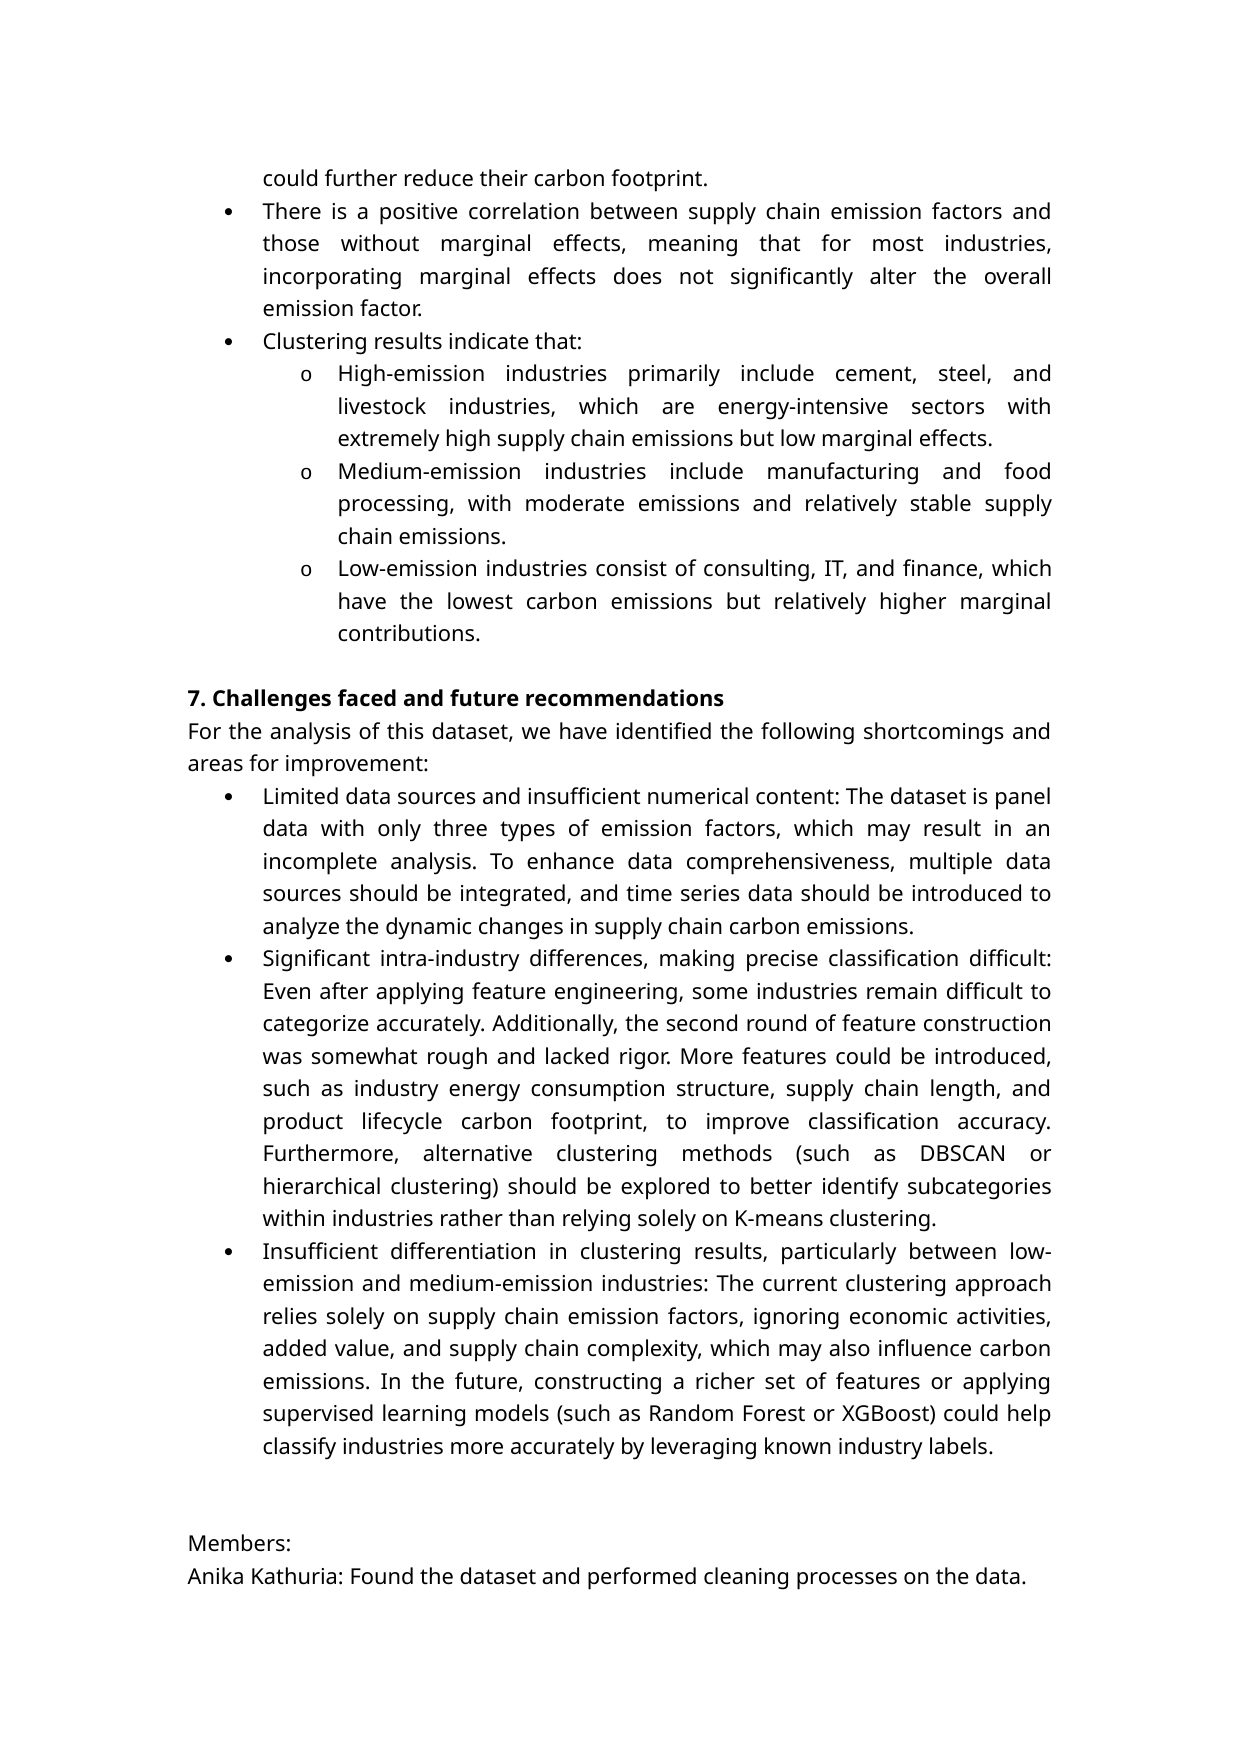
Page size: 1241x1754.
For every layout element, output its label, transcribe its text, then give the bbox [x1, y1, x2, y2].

list Limited data sources and insufficient numerical content: The dataset is panel data with only three types of emission factors, which may result in an incomplete analysis. To enhance data comprehensiveness, multiple data sources should be integrated, and time series data should be introduced to analyze the dynamic changes in supply chain carbon emissions. [225, 779, 1053, 942]
list There is a positive correlation between supply chain emission factors and those without marginal effects, meaning that for most industries, incorporating marginal effects does not significantly alter the overall emission factor. [225, 194, 1053, 324]
list Clustering results indicate that: [225, 324, 1053, 357]
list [225, 162, 1053, 194]
text 7. Challenges faced and future recommendations [187, 682, 1053, 714]
list Insufficient differentiation in clustering results, particularly between low-emission and medium-emission industries: The current clustering approach relies solely on supply chain emission factors, ignoring economic activities, added value, and supply chain complexity, which may also influence carbon emissions. In the future, constructing a richer set of features or applying supervised learning models (such as Random Forest or XGBoost) could help classify industries more accurately by leveraging known industry labels. [225, 1234, 1053, 1462]
list Significant intra-industry differences, making precise classification difficult: Even after applying feature engineering, some industries remain difficult to categorize accurately. Additionally, the second round of feature construction was somewhat rough and lacked rigor. More features could be introduced, such as industry energy consumption structure, supply chain length, and product lifecycle carbon footprint, to improve classification accuracy. Furthermore, alternative clustering methods (such as DBSCAN or hierarchical clustering) should be explored to better identify subcategories within industries rather than relying solely on K-means clustering. [225, 942, 1053, 1234]
list Low-emission industries consist of consulting, IT, and finance, which have the lowest carbon emissions but relatively higher marginal contributions. [300, 552, 1053, 649]
list High-emission industries primarily include cement, steel, and livestock industries, which are energy-intensive sectors with extremely high supply chain emissions but low marginal effects. [300, 357, 1053, 454]
text Members: [187, 1527, 1053, 1559]
text For the analysis of this dataset, we have identified the following shortcomings and areas for improvement: [187, 714, 1053, 779]
text Anika Kathuria: Found the dataset and performed cleaning processes on the data. [187, 1559, 1053, 1592]
list Medium-emission industries include manufacturing and food processing, with moderate emissions and relatively stable supply chain emissions. [300, 454, 1053, 552]
